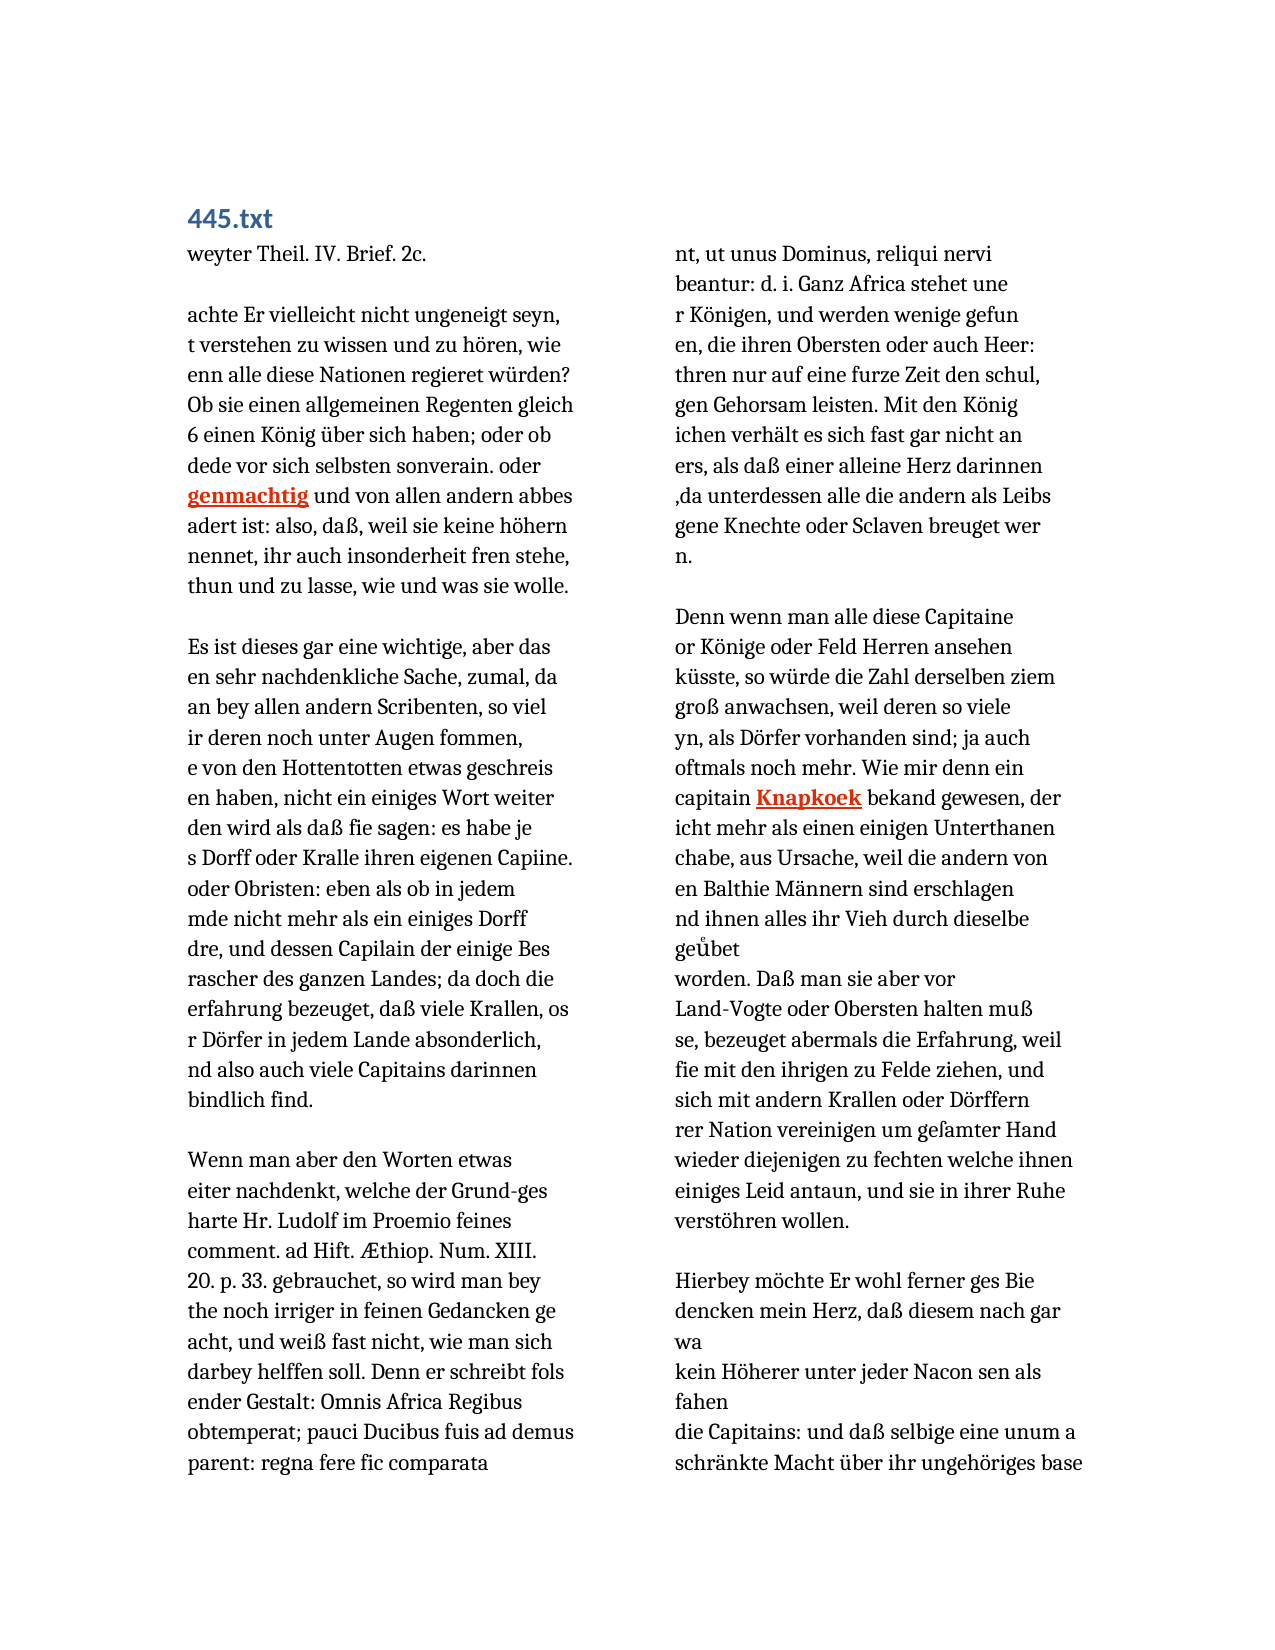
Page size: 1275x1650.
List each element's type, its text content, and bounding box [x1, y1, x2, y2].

subtitle 445.txt [187, 200, 600, 236]
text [675, 241, 1087, 1476]
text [187, 241, 600, 1476]
